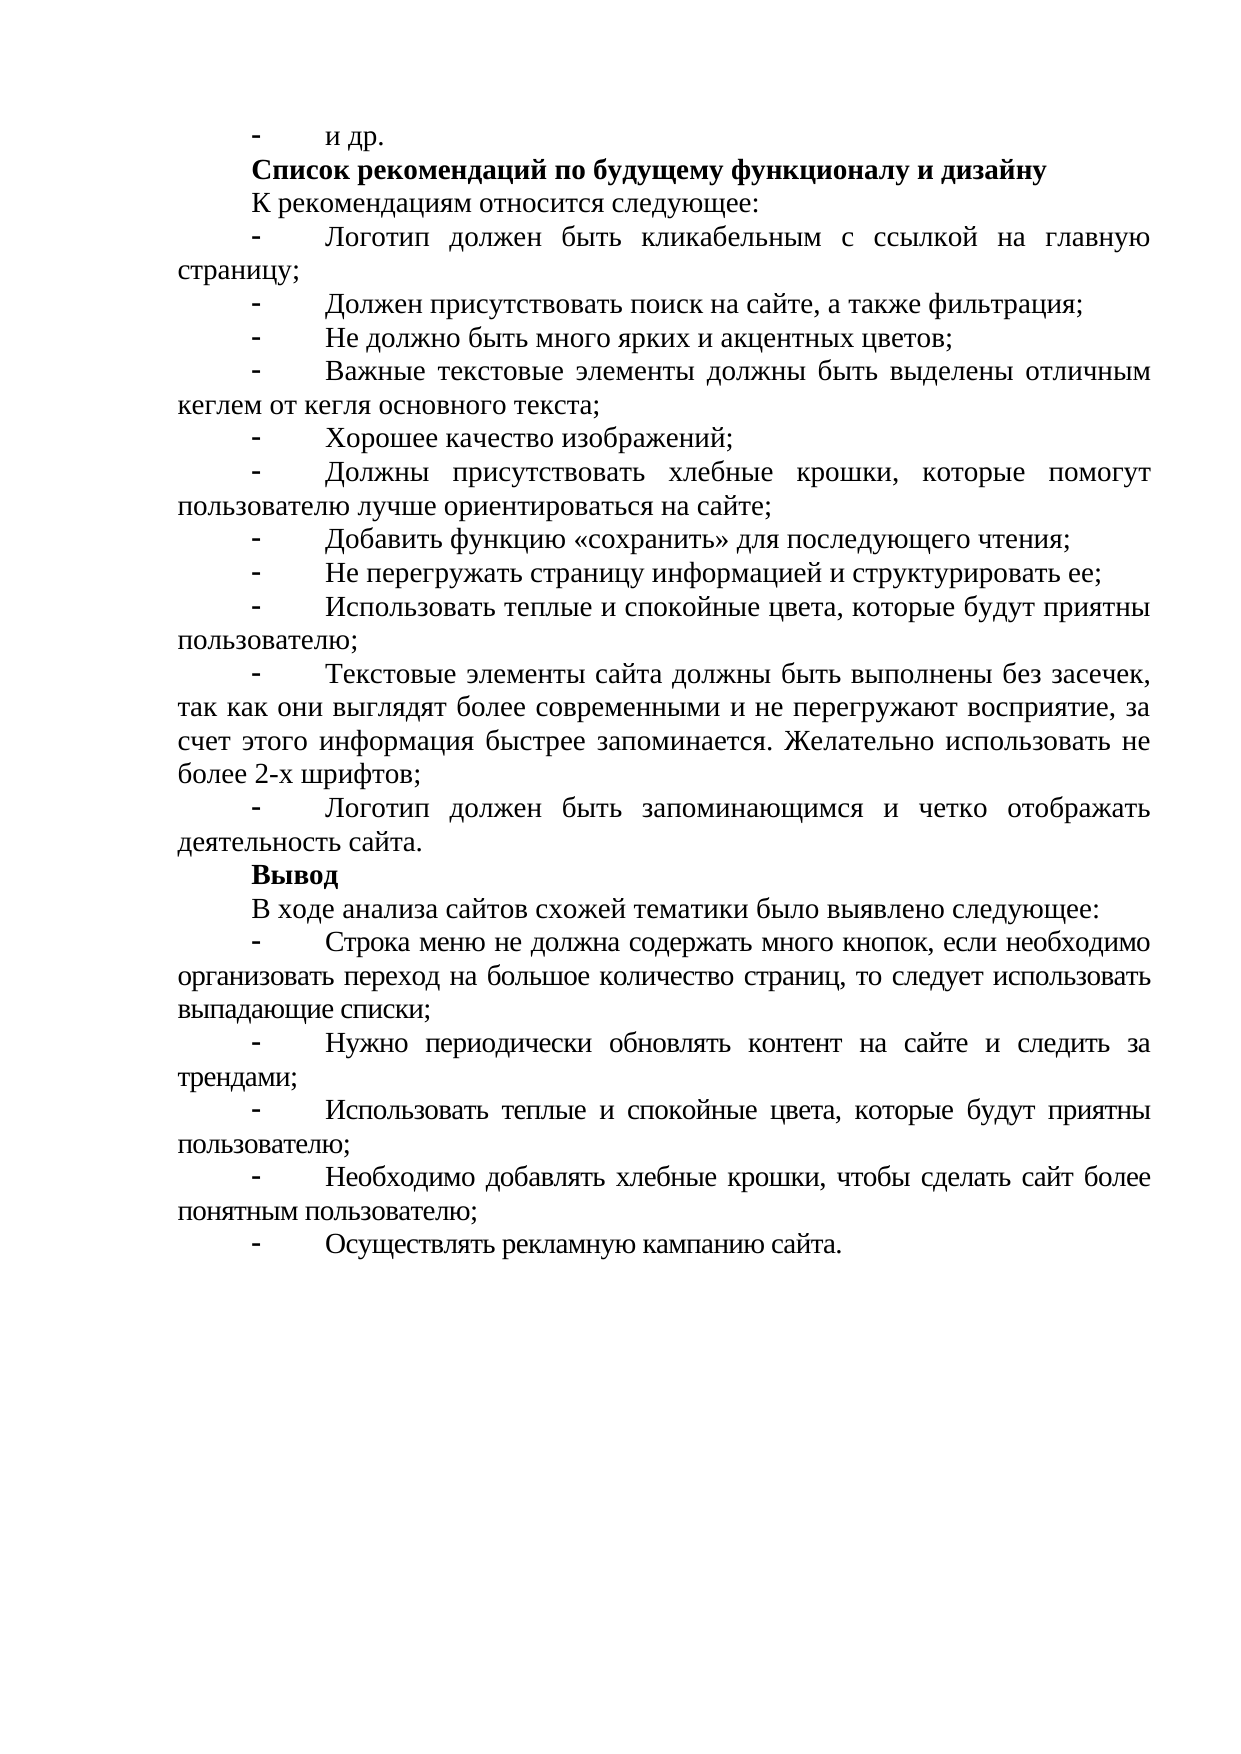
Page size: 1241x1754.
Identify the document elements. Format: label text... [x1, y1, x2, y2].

list Не перегружать страницу информацией и структурировать ее; [177, 555, 1152, 589]
list Осуществлять рекламную кампанию сайта. [177, 1227, 1152, 1260]
list Важные текстовые элементы должны быть выделены отличным кеглем от кегля основного текста; [177, 353, 1152, 421]
list Нужно периодически обновлять контент на сайте и следить за трендами; [177, 1025, 1152, 1092]
list Список рекомендаций по будущему функционалу и дизайну [251, 152, 1152, 185]
list Логотип должен быть кликабельным с ссылкой на главную страницу; [177, 219, 1152, 286]
list и др. [177, 118, 1152, 152]
list Текстовые элементы сайта должны быть выполнены без засечек, так как они выглядят более современными и не перегружают восприятие, за счет этого информация быстрее запоминается. Желательно использовать не более 2-х шрифтов; [177, 656, 1152, 790]
list К рекомендациям относится следующее: [251, 185, 1152, 219]
text Вывод [178, 857, 1152, 891]
list Хорошее качество изображений; [177, 421, 1152, 454]
list Должен присутствовать поиск на сайте, а также фильтрация; [177, 286, 1152, 320]
list В ходе анализа сайтов схожей тематики было выявлено следующее: [177, 891, 1152, 924]
list Должны присутствовать хлебные крошки, которые помогут пользователю лучше ориентироваться на сайте; [177, 454, 1152, 521]
list Необходимо добавлять хлебные крошки, чтобы сделать сайт более понятным пользователю; [177, 1159, 1152, 1227]
list Логотип должен быть запоминающимся и четко отображать деятельность сайта. [177, 790, 1152, 857]
list Добавить функцию «сохранить» для последующего чтения; [177, 521, 1152, 555]
list Использовать теплые и спокойные цвета, которые будут приятны пользователю; [177, 1092, 1152, 1159]
list Не должно быть много ярких и акцентных цветов; [177, 320, 1152, 353]
list Строка меню не должна содержать много кнопок, если необходимо организовать переход на большое количество страниц, то следует использовать выпадающие списки; [177, 924, 1152, 1025]
list Использовать теплые и спокойные цвета, которые будут приятны пользователю; [177, 589, 1152, 656]
